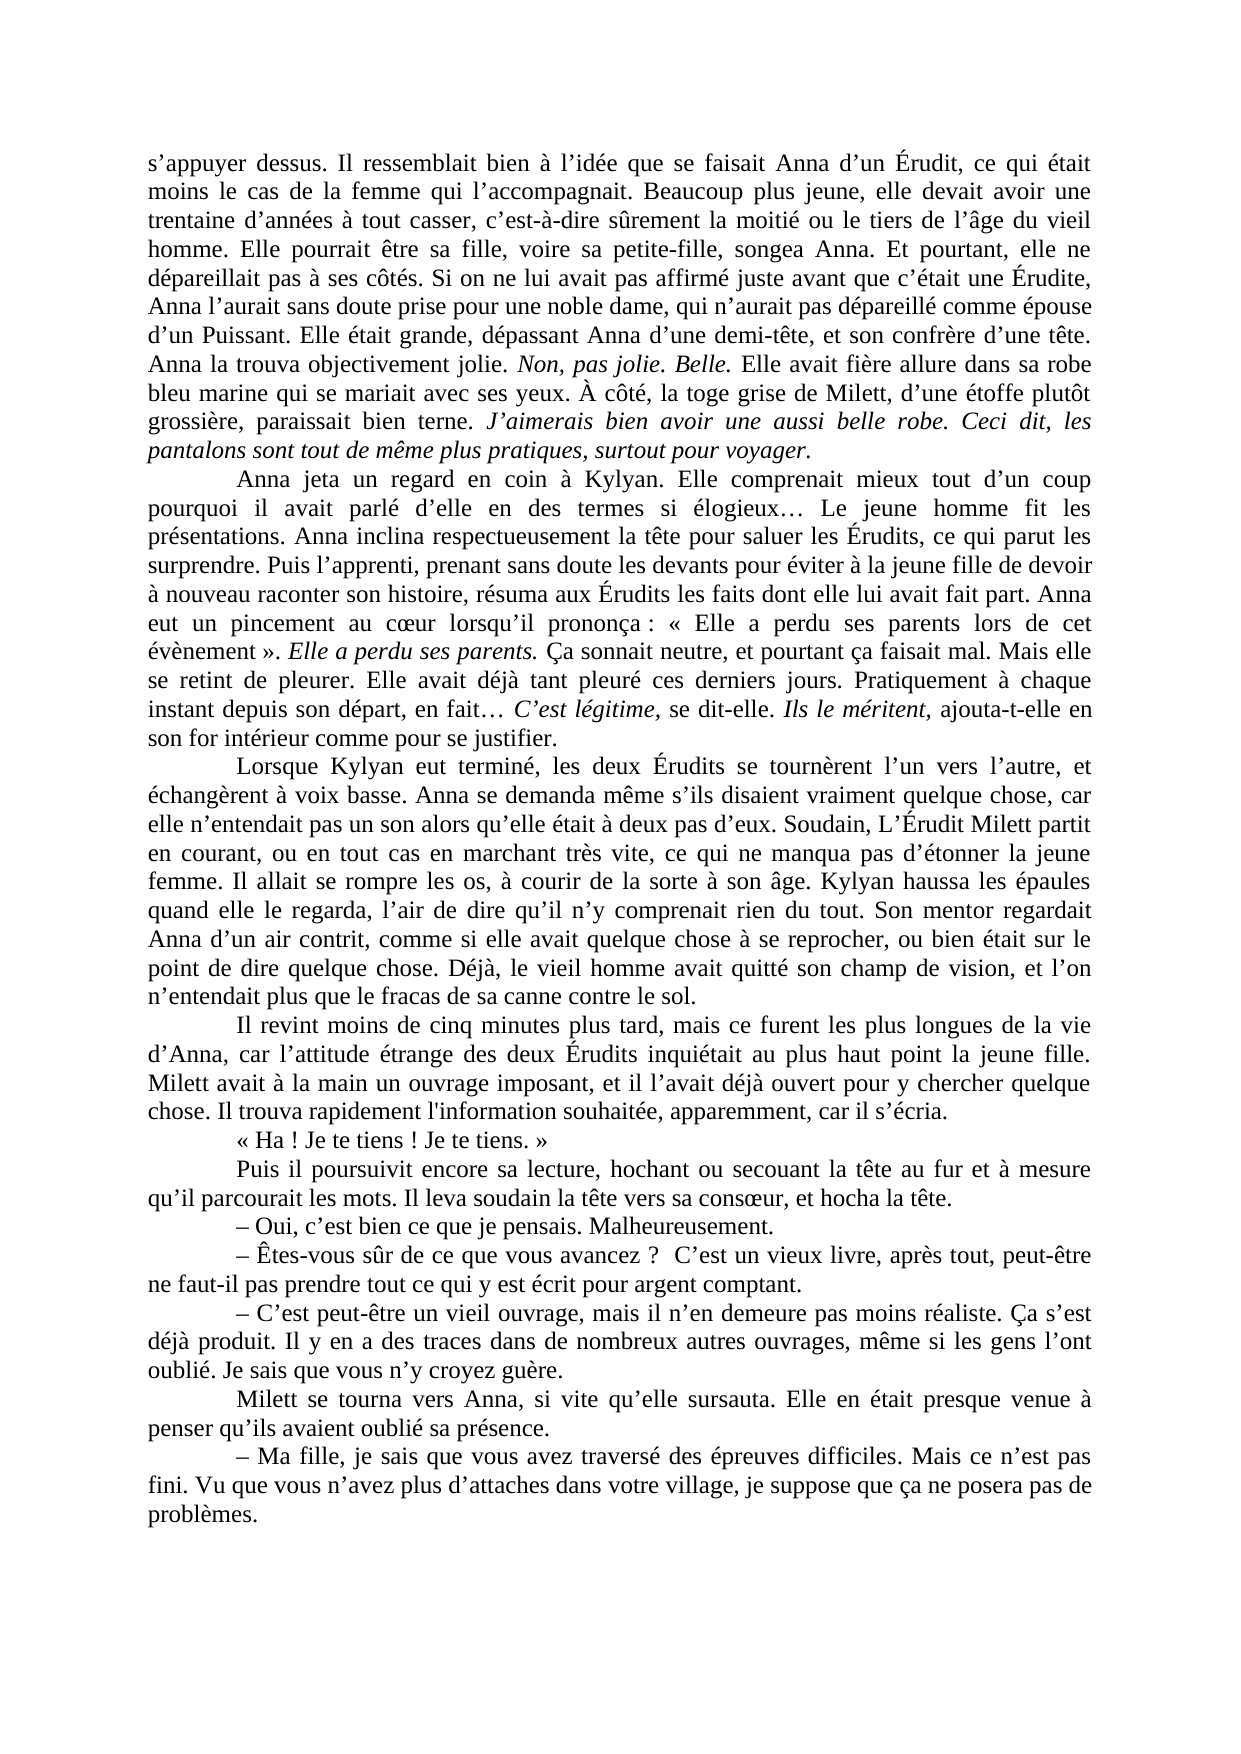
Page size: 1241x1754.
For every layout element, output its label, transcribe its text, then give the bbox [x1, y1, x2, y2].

text « Ha ! Je te tiens ! Je te tiens. » [148, 1125, 1093, 1154]
text – C’est peut-être un vieil ouvrage, mais il n’en demeure pas moins réaliste. Ça s’est déjà produit. Il y en a des traces dans de nombreux autres ouvrages, même si les gens l’ont oublié. Je sais que vous n’y croyez guère. [148, 1298, 1093, 1384]
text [148, 148, 1093, 464]
text Puis il poursuivit encore sa lecture, hochant ou secouant la tête au fur et à mesure qu’il parcourait les mots. Il leva soudain la tête vers sa consœur, et hocha la tête. [148, 1154, 1093, 1211]
text Lorsque Kylyan eut terminé, les deux Érudits se tournèrent l’un vers l’autre, et échangèrent à voix basse. Anna se demanda même s’ils disaient vraiment quelque chose, car elle n’entendait pas un son alors qu’elle était à deux pas d’eux. Soudain, L’Érudit Milett partit en courant, ou en tout cas en marchant très vite, ce qui ne manqua pas d’étonner la jeune femme. Il allait se rompre les os, à courir de la sorte à son âge. Kylyan haussa les épaules quand elle le regarda, l’air de dire qu’il n’y comprenait rien du tout. Son mentor regardait Anna d’un air contrit, comme si elle avait quelque chose à se reprocher, ou bien était sur le point de dire quelque chose. Déjà, le vieil homme avait quitté son champ de vision, et l’on n’entendait plus que le fracas de sa canne contre le sol. [148, 751, 1093, 1010]
text Anna jeta un regard en coin à Kylyan. Elle comprenait mieux tout d’un coup pourquoi il avait parlé d’elle en des termes si élogieux… Le jeune homme fit les présentations. Anna inclina respectueusement la tête pour saluer les Érudits, ce qui parut les surprendre. Puis l’apprenti, prenant sans doute les devants pour éviter à la jeune fille de devoir à nouveau raconter son histoire, résuma aux Érudits les faits dont elle lui avait fait part. Anna eut un pincement au cœur lorsqu’il prononça : « Elle a perdu ses parents lors de cet évènement ». Elle a perdu ses parents. Ça sonnait neutre, et pourtant ça faisait mal. Mais elle se retint de pleurer. Elle avait déjà tant pleuré ces derniers jours. Pratiquement à chaque instant depuis son départ, en fait… C’est légitime, se dit-elle. Ils le méritent, ajouta-t-elle en son for intérieur comme pour se justifier. [148, 464, 1093, 751]
text – Ma fille, je sais que vous avez traversé des épreuves difficiles. Mais ce n’est pas fini. Vu que vous n’avez plus d’attaches dans votre village, je suppose que ça ne posera pas de problèmes. [148, 1441, 1093, 1528]
text – Êtes-vous sûr de ce que vous avancez ? C’est un vieux livre, après tout, peut-être ne faut-il pas prendre tout ce qui y est écrit pour argent comptant. [148, 1240, 1093, 1298]
text – Oui, c’est bien ce que je pensais. Malheureusement. [148, 1211, 1093, 1240]
text Il revint moins de cinq minutes plus tard, mais ce furent les plus longues de la vie d’Anna, car l’attitude étrange des deux Érudits inquiétait au plus haut point la jeune fille. Milett avait à la main un ouvrage imposant, et il l’avait déjà ouvert pour y chercher quelque chose. Il trouva rapidement l'information souhaitée, apparemment, car il s’écria. [148, 1010, 1093, 1125]
text Milett se tourna vers Anna, si vite qu’elle sursauta. Elle en était presque venue à penser qu’ils avaient oublié sa présence. [148, 1384, 1093, 1441]
